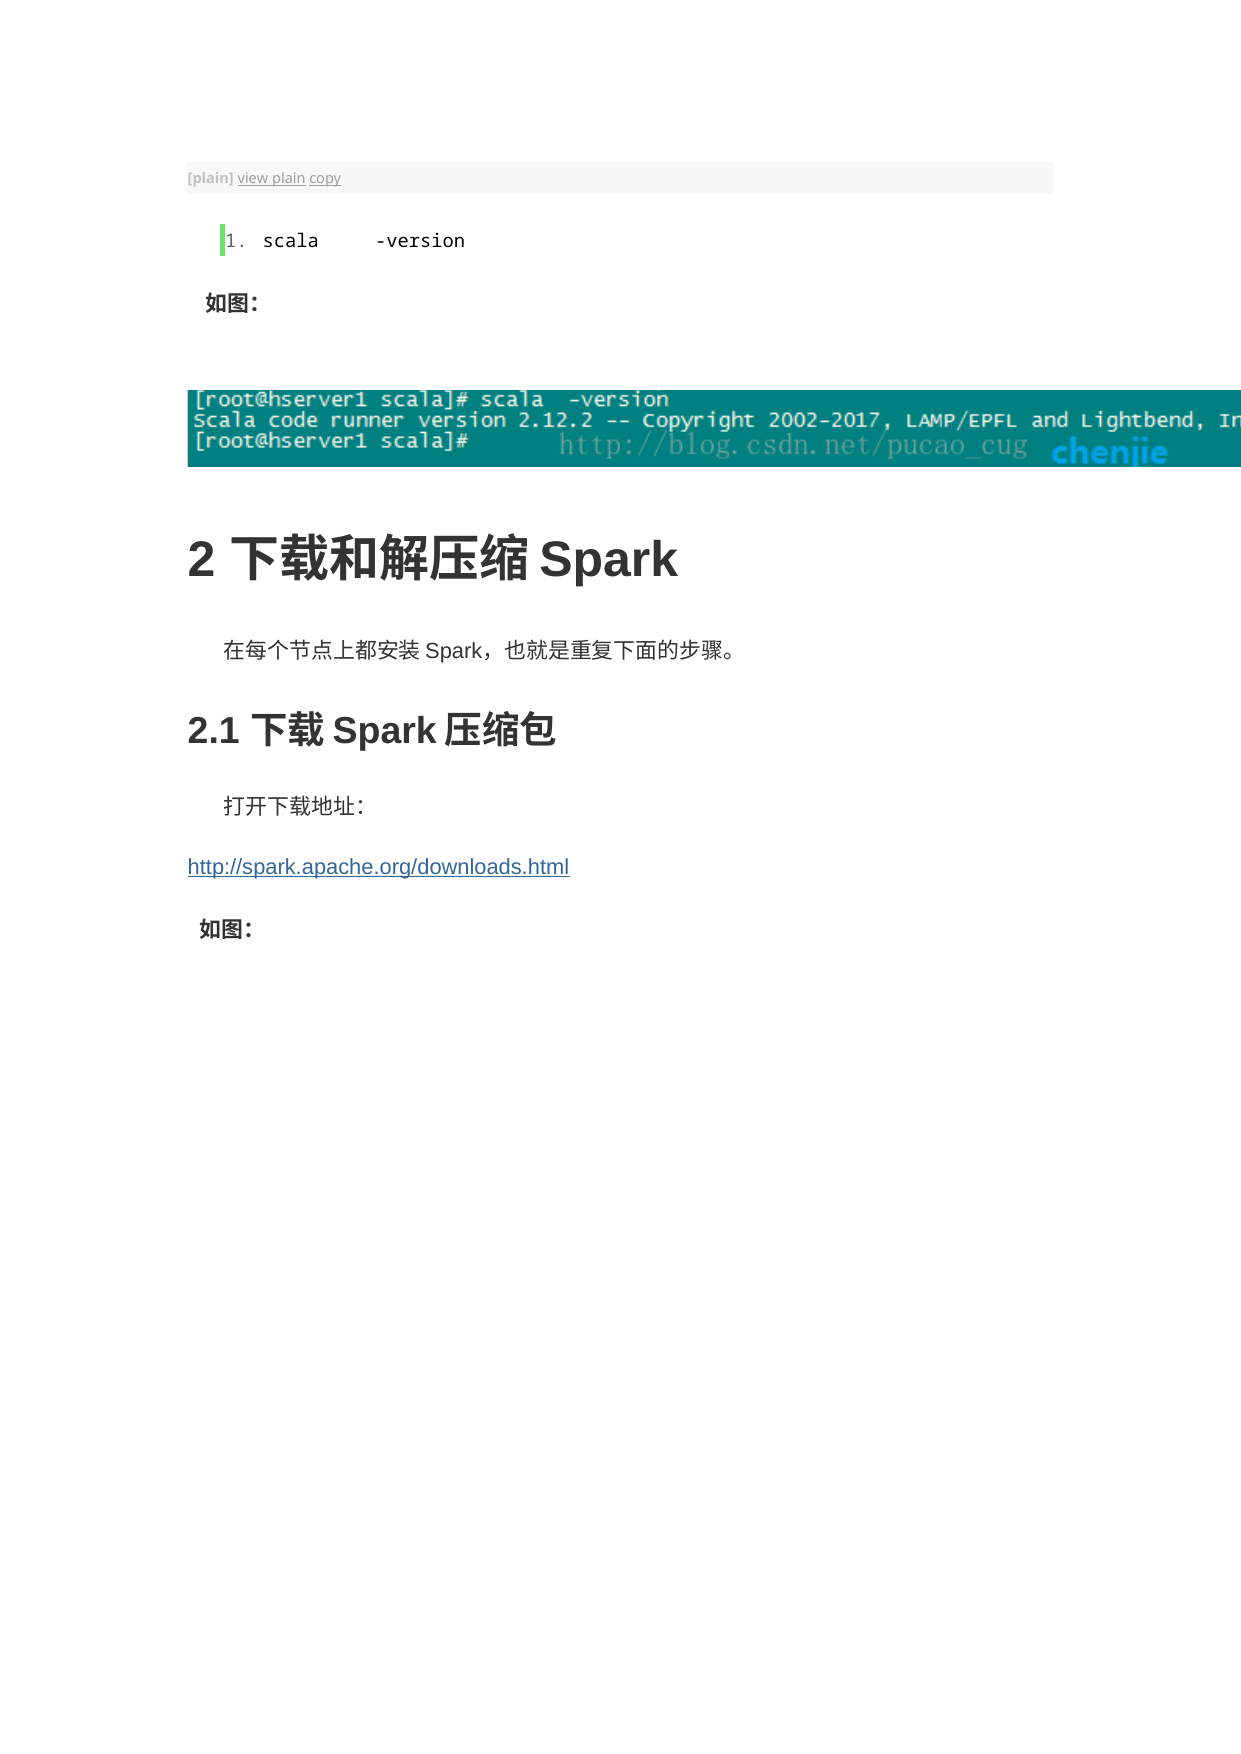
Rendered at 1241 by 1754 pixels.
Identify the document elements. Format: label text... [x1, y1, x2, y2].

text 打开下载地址： [187, 789, 1053, 821]
text 如图： [187, 912, 1053, 944]
picture [187, 390, 1241, 467]
text 在每个节点上都安装Spark，也就是重复下面的步骤。 [187, 633, 1053, 665]
subtitle 2 下载和解压缩Spark [187, 506, 1053, 604]
text http://spark.apache.org/downloads.html [187, 850, 1053, 883]
text 如图： [187, 285, 1053, 318]
list scala -version [225, 224, 1053, 256]
text [plain] view plain copy [187, 162, 1053, 194]
subtitle 2.1 下载Spark压缩包 [187, 694, 1053, 759]
